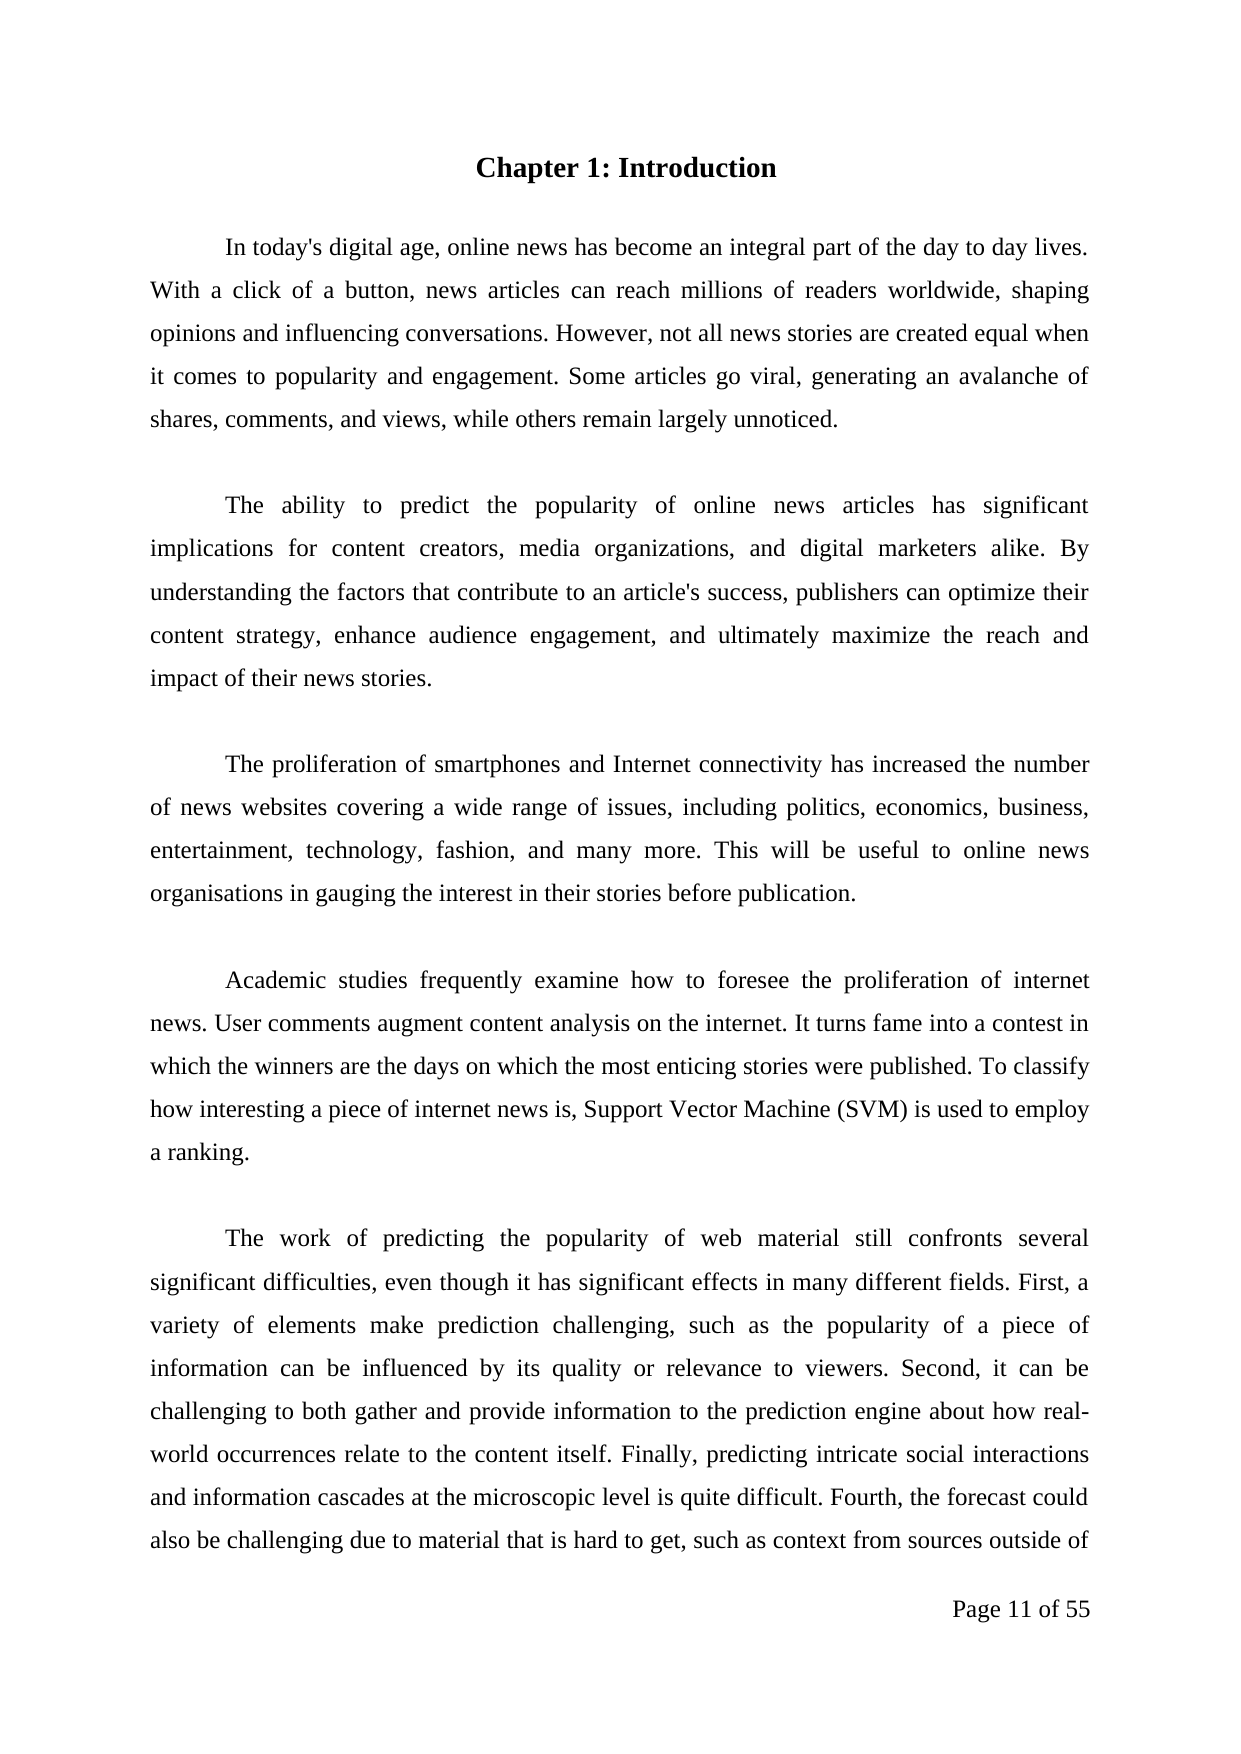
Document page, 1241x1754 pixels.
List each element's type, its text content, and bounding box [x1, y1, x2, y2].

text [150, 1223, 1090, 1554]
text In today's digital age, online news has become an integral part of the day to day lives. With a click of a button, news articles can reach millions of readers worldwide, shaping opinions and influencing conversations. However, not all news stories are created equal when it comes to popularity and engagement. Some articles go viral, generating an avalanche of shares, comments, and views, while others remain largely unnoticed. [150, 232, 1090, 433]
text The proliferation of smartphones and Internet connectivity has increased the number of news websites covering a wide range of issues, including politics, economics, business, entertainment, technology, fashion, and many more. This will be useful to online news organisations in gauging the interest in their stories before publication. [150, 749, 1090, 907]
subtitle Chapter 1: Introduction [150, 150, 1102, 183]
text The ability to predict the popularity of online news articles has significant implications for content creators, media organizations, and digital marketers alike. By understanding the factors that contribute to an article's success, publishers can optimize their content strategy, enhance audience engagement, and ultimately maximize the reach and impact of their news stories. [150, 490, 1090, 692]
text Academic studies frequently examine how to foresee the proliferation of internet news. User comments augment content analysis on the internet. It turns fame into a contest in which the winners are the days on which the most enticing stories were published. To classify how interesting a piece of internet news is, Support Vector Machine (SVM) is used to employ a ranking. [150, 965, 1090, 1166]
